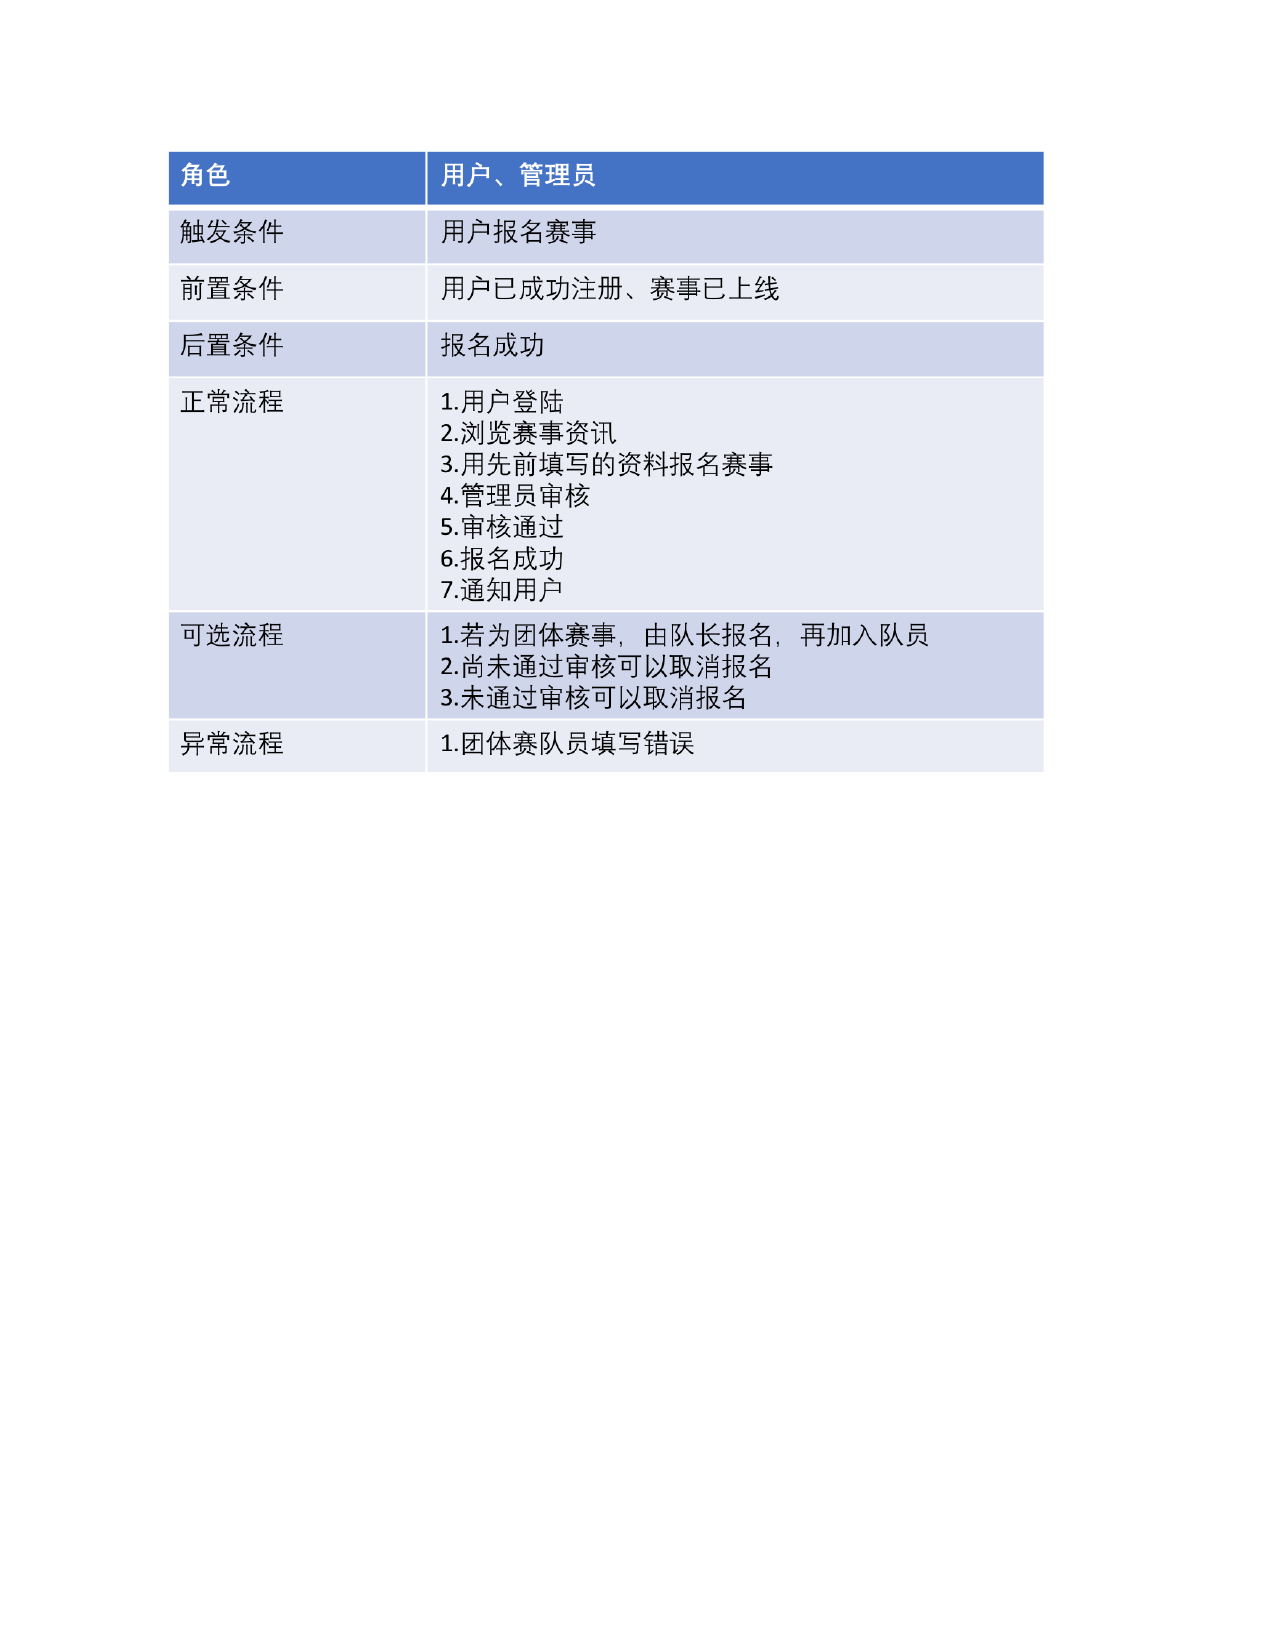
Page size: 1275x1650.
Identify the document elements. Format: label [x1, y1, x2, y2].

picture [168, 150, 1044, 772]
